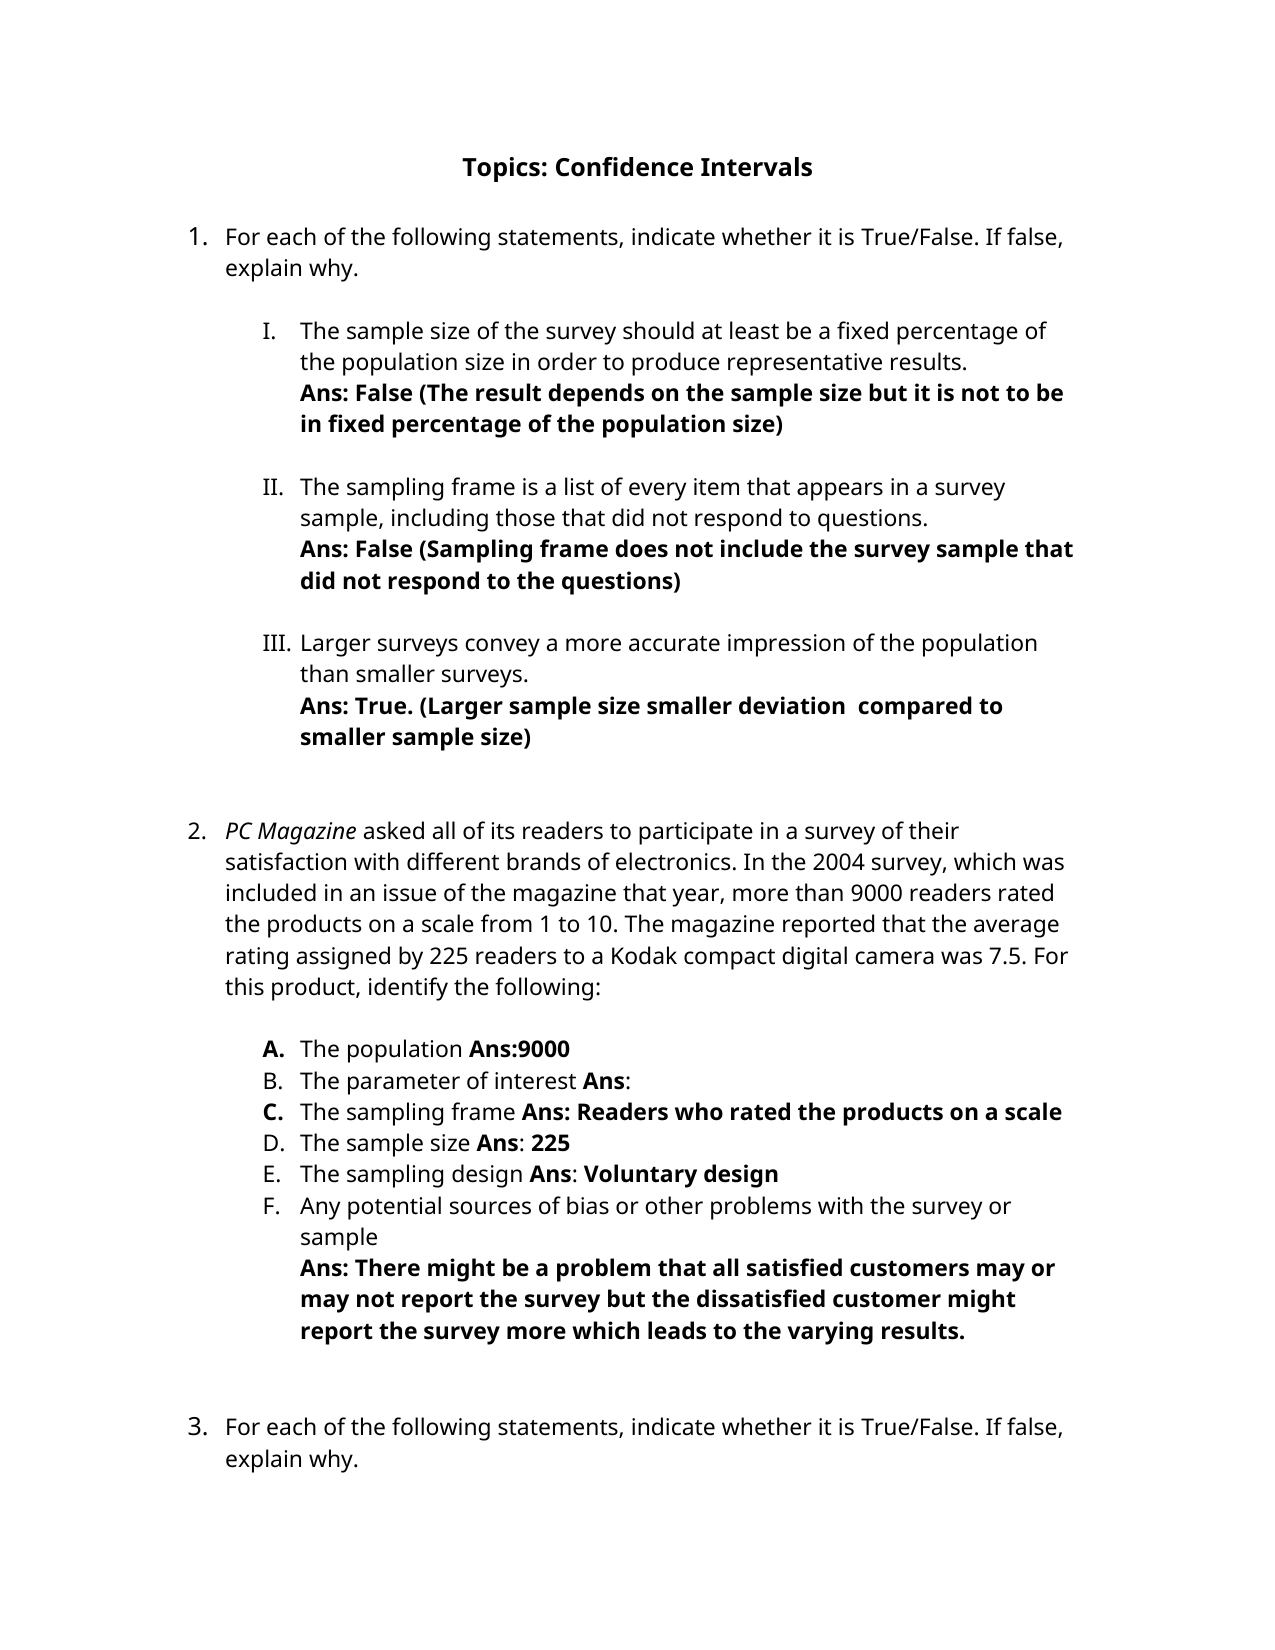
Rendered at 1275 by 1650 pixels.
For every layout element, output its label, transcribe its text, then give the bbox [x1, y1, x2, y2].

list The sampling design Ans: Voluntary design [262, 1158, 1087, 1190]
list The population Ans:9000 [262, 1033, 1087, 1065]
text Ans: False (The result depends on the sample size but it is not to be in fixed percentage of the population size) [300, 377, 1087, 440]
list For each of the following statements, indicate whether it is True/False. If false, explain why. [187, 218, 1087, 283]
text Topics: Confidence Intervals [187, 150, 1087, 184]
list The sampling frame is a list of every item that appears in a survey sample, including those that did not respond to questions. [262, 471, 1087, 533]
text Ans: There might be a problem that all satisfied customers may or may not report the survey but the dissatisfied customer might report the survey more which leads to the varying results. [300, 1252, 1087, 1346]
list PC Magazine asked all of its readers to participate in a survey of their satisfaction with different brands of electronics. In the 2004 survey, which was included in an issue of the magazine that year, more than 9000 readers rated the products on a scale from 1 to 10. The magazine reported that the average rating assigned by 225 readers to a Kodak compact digital camera was 7.5. For this product, identify the following: [187, 815, 1087, 1002]
list For each of the following statements, indicate whether it is True/False. If false, explain why. [187, 1408, 1087, 1474]
list The sampling frame Ans: Readers who rated the products on a scale [262, 1096, 1087, 1127]
list The sample size of the survey should at least be a fixed percentage of the population size in order to produce representative results. [262, 315, 1087, 377]
list The sample size Ans: 225 [262, 1127, 1087, 1158]
list The parameter of interest Ans: [262, 1065, 1087, 1096]
text Ans: False (Sampling frame does not include the survey sample that did not respond to the questions) [300, 533, 1087, 596]
list Larger surveys convey a more accurate impression of the population than smaller surveys. [262, 627, 1087, 690]
list Any potential sources of bias or other problems with the survey or sample [262, 1190, 1087, 1252]
text Ans: True. (Larger sample size smaller deviation compared to smaller sample size) [300, 690, 1087, 752]
